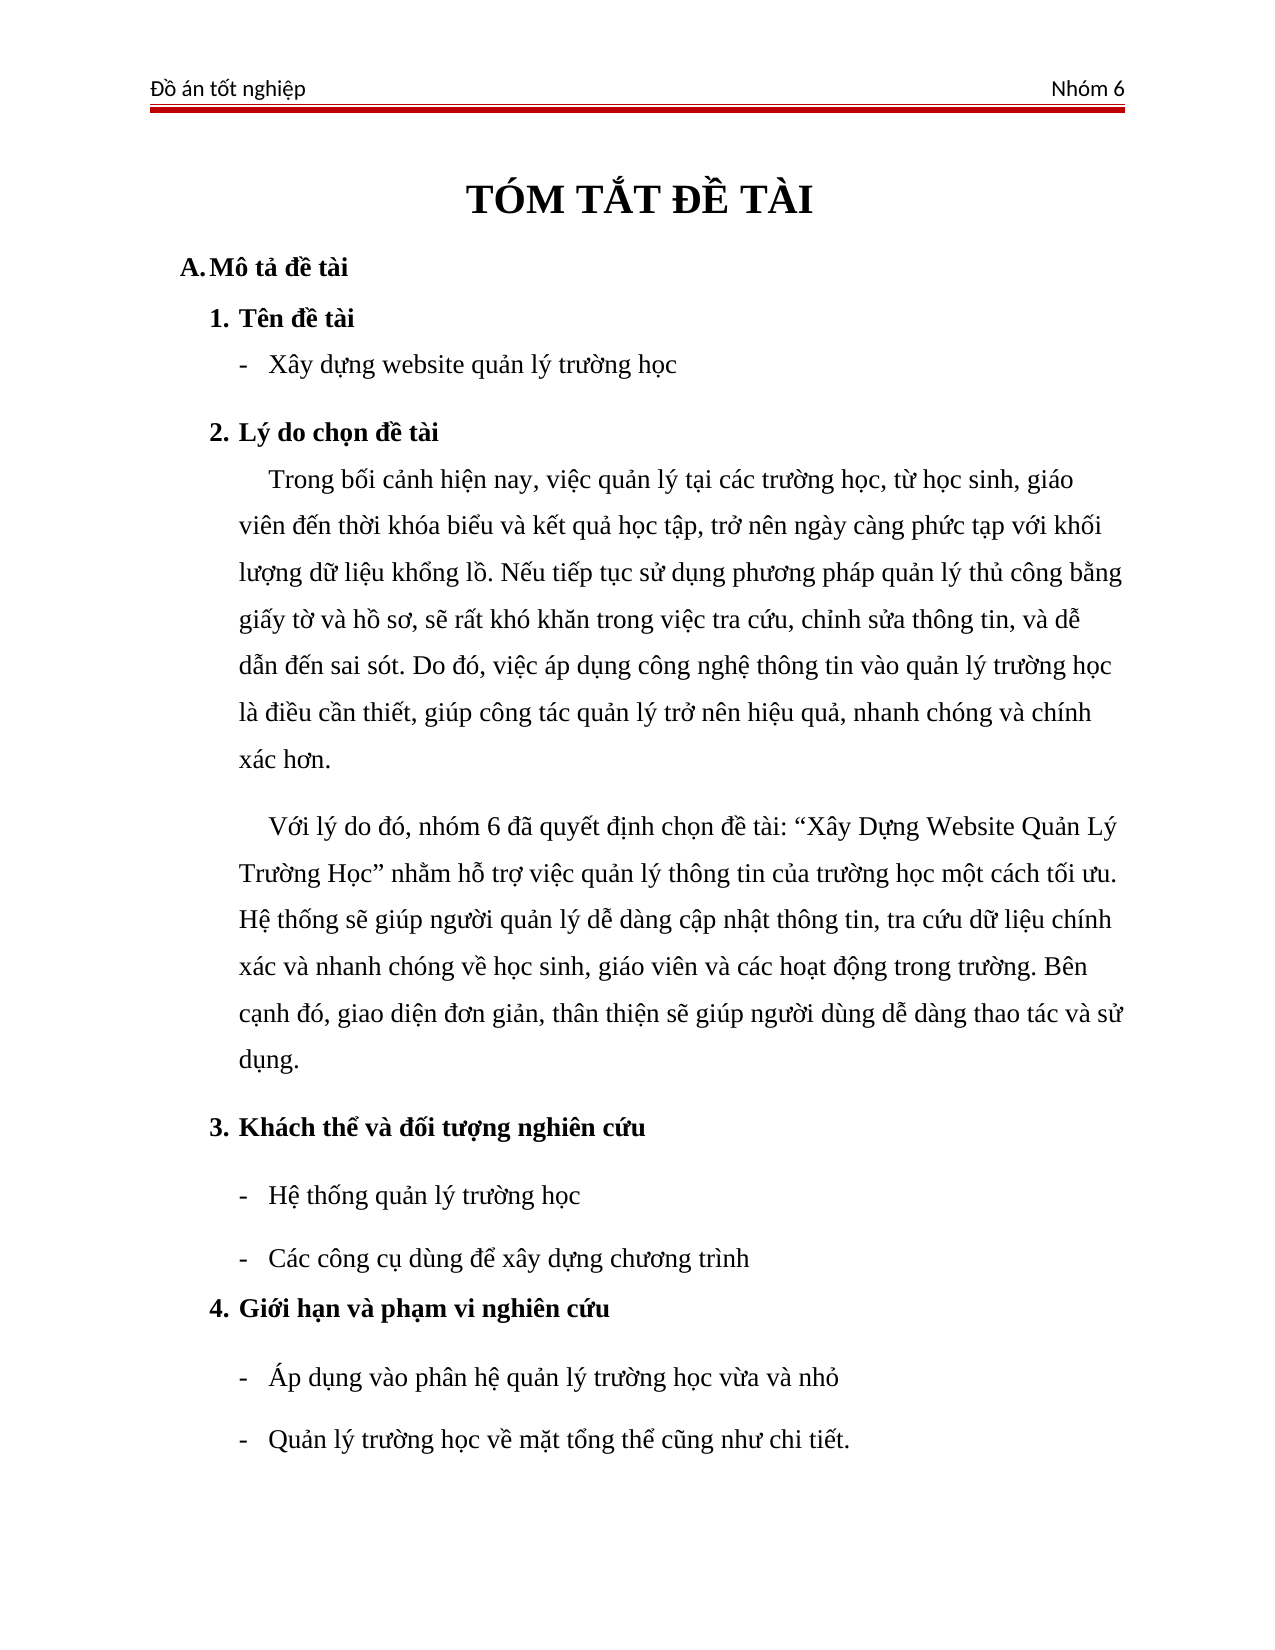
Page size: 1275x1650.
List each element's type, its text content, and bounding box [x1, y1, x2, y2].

list Hệ thống quản lý trường học [239, 1179, 1125, 1211]
subtitle Tên đề tài [209, 302, 1125, 333]
list Xây dựng website quản lý trường học [239, 348, 1125, 380]
list Các công cụ dùng để xây dựng chương trình [239, 1242, 1125, 1273]
subtitle Khách thể và đối tượng nghiên cứu [209, 1111, 1125, 1142]
text Với lý do đó, nhóm 6 đã quyết định chọn đề tài: “Xây Dựng Website Quản Lý Trường Học” nhằm hỗ trợ việc quản lý thông tin của trường học một cách tối ưu. Hệ thống sẽ giúp người quản lý dễ dàng cập nhật thông tin, tra cứu dữ liệu chính xác và nhanh chóng về học sinh, giáo viên và các hoạt động trong trường. Bên cạnh đó, giao diện đơn giản, thân thiện sẽ giúp người dùng dễ dàng thao tác và sử dụng. [239, 810, 1125, 1075]
subtitle Giới hạn và phạm vi nghiên cứu [209, 1292, 1125, 1324]
list Áp dụng vào phân hệ quản lý trường học vừa và nhỏ [239, 1361, 1125, 1392]
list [239, 1423, 1125, 1454]
subtitle TÓM TẮT ĐỀ TÀI [150, 175, 1130, 223]
subtitle Lý do chọn đề tài [209, 416, 1125, 447]
text Trong bối cảnh hiện nay, việc quản lý tại các trường học, từ học sinh, giáo viên đến thời khóa biểu và kết quả học tập, trở nên ngày càng phức tạp với khối lượng dữ liệu khổng lồ. Nếu tiếp tục sử dụng phương pháp quản lý thủ công bằng giấy tờ và hồ sơ, sẽ rất khó khăn trong việc tra cứu, chỉnh sửa thông tin, và dễ dẫn đến sai sót. Do đó, việc áp dụng công nghệ thông tin vào quản lý trường học là điều cần thiết, giúp công tác quản lý trở nên hiệu quả, nhanh chóng và chính xác hơn. [239, 463, 1125, 774]
subtitle Mô tả đề tài [179, 251, 1125, 282]
